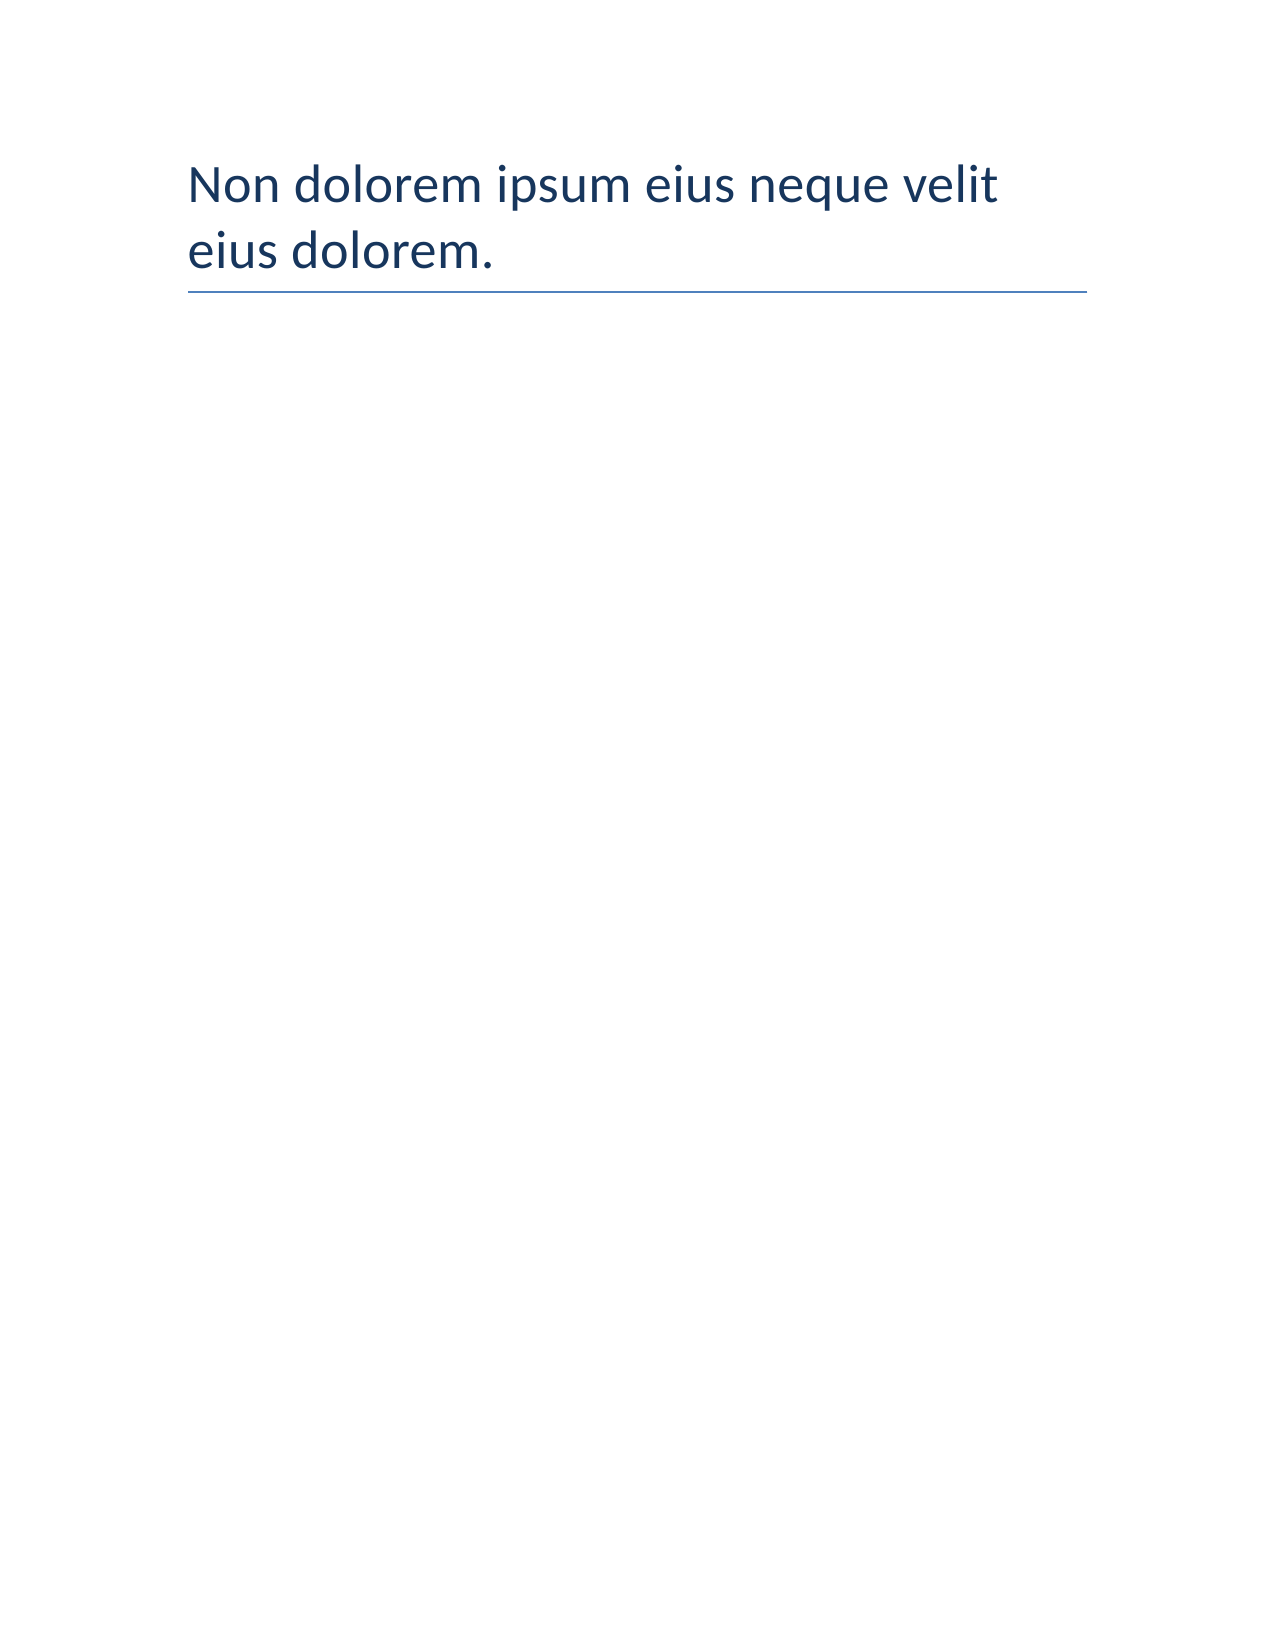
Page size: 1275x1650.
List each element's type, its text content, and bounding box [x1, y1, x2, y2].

title Non dolorem ipsum eius neque velit eius dolorem. [187, 150, 1087, 293]
